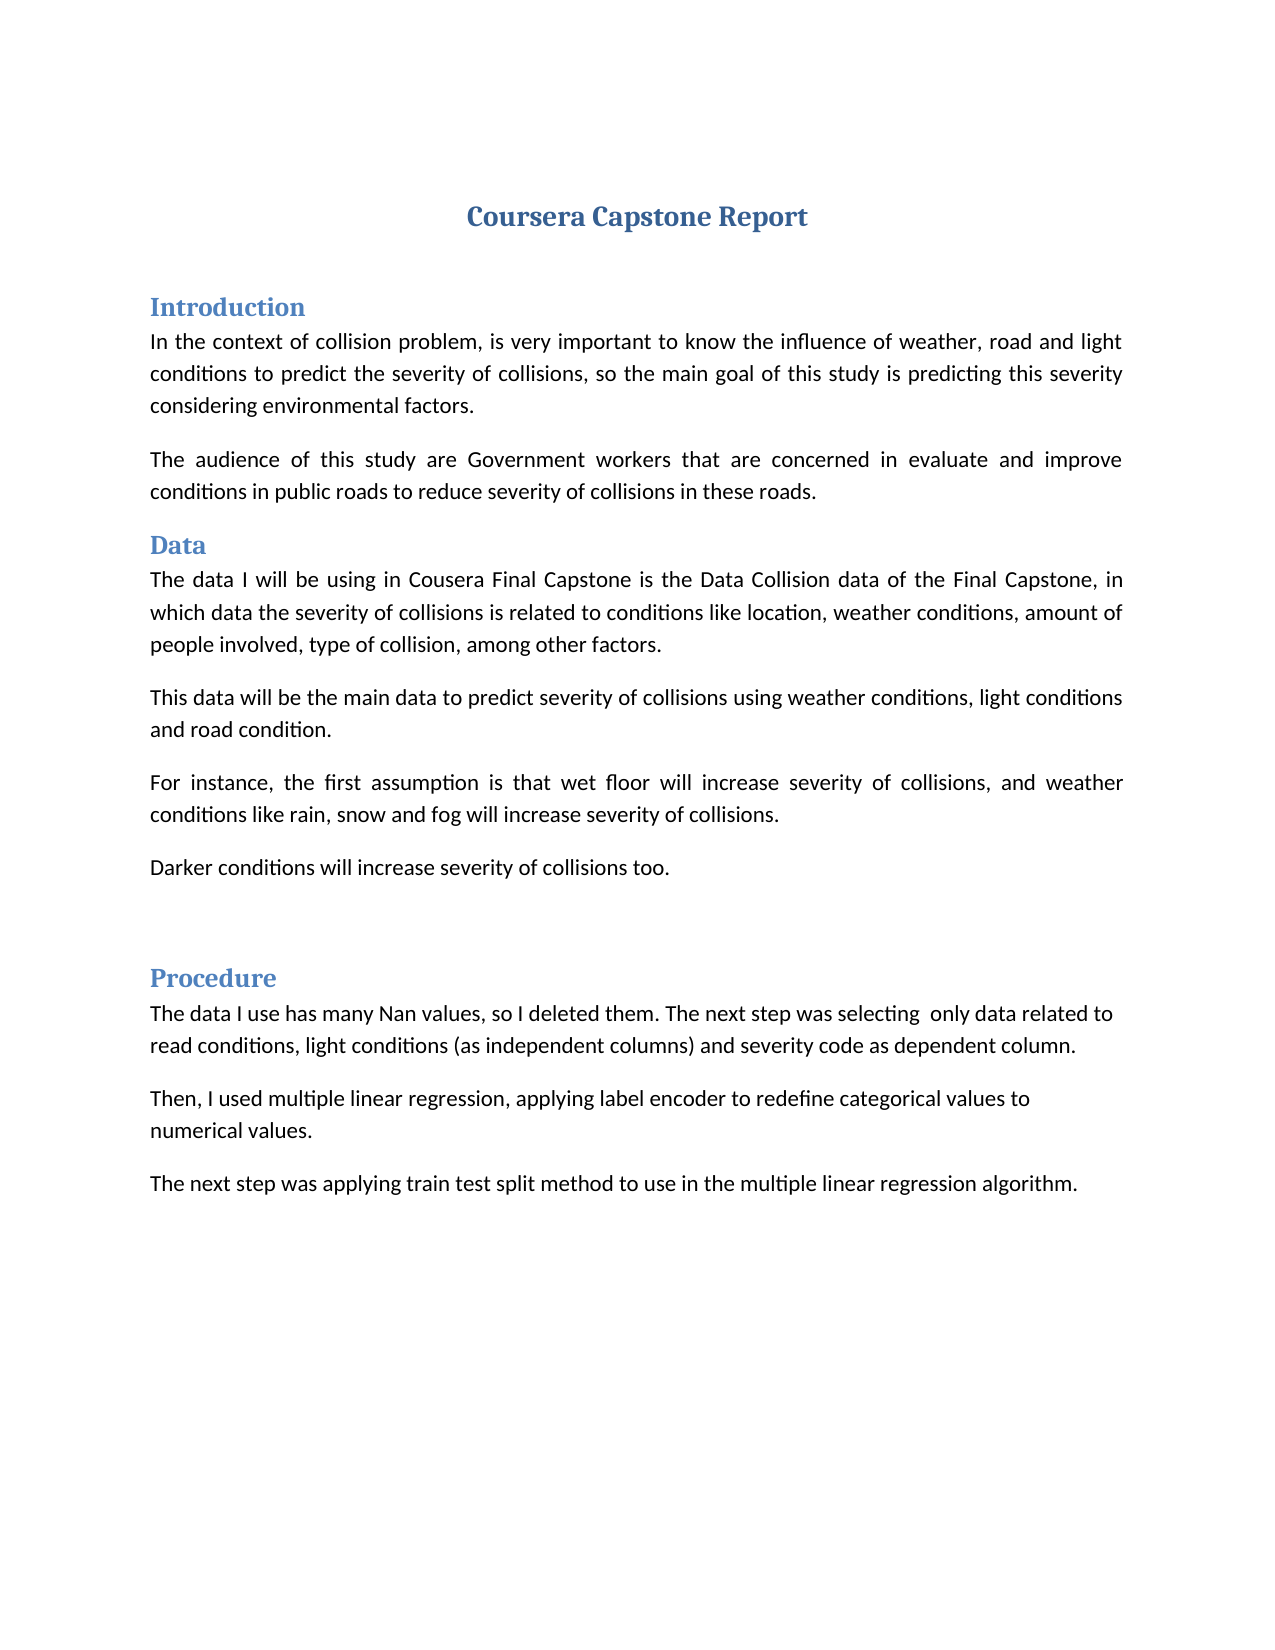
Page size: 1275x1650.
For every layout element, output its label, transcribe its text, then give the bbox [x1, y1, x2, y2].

text Then, I used multiple linear regression, applying label encoder to redefine categorical values to numerical values. [150, 1084, 1125, 1144]
text For instance, the first assumption is that wet floor will increase severity of collisions, and weather conditions like rain, snow and fog will increase severity of collisions. [150, 768, 1125, 828]
subtitle Coursera Capstone Report [150, 200, 1125, 233]
subtitle Procedure [150, 963, 1125, 994]
text Darker conditions will increase severity of collisions too. [150, 853, 1125, 881]
text The data I will be using in Cousera Final Capstone is the Data Collision data of the Final Capstone, in which data the severity of collisions is related to conditions like location, weather conditions, amount of people involved, type of collision, among other factors. [150, 566, 1125, 658]
subtitle Data [150, 530, 1125, 561]
subtitle Introduction [150, 292, 1125, 323]
text The audience of this study are Government workers that are concerned in evaluate and improve conditions in public roads to reduce severity of collisions in these roads. [150, 445, 1125, 505]
text The next step was applying train test split method to use in the multiple linear regression algorithm. [150, 1169, 1125, 1197]
text In the context of collision problem, is very important to know the influence of weather, road and light conditions to predict the severity of collisions, so the main goal of this study is predicting this severity considering environmental factors. [150, 327, 1125, 420]
text This data will be the main data to predict severity of collisions using weather conditions, light conditions and road condition. [150, 683, 1125, 743]
text The data I use has many Nan values, so I deleted them. The next step was selecting only data related to read conditions, light conditions (as independent columns) and severity code as dependent column. [150, 999, 1125, 1059]
